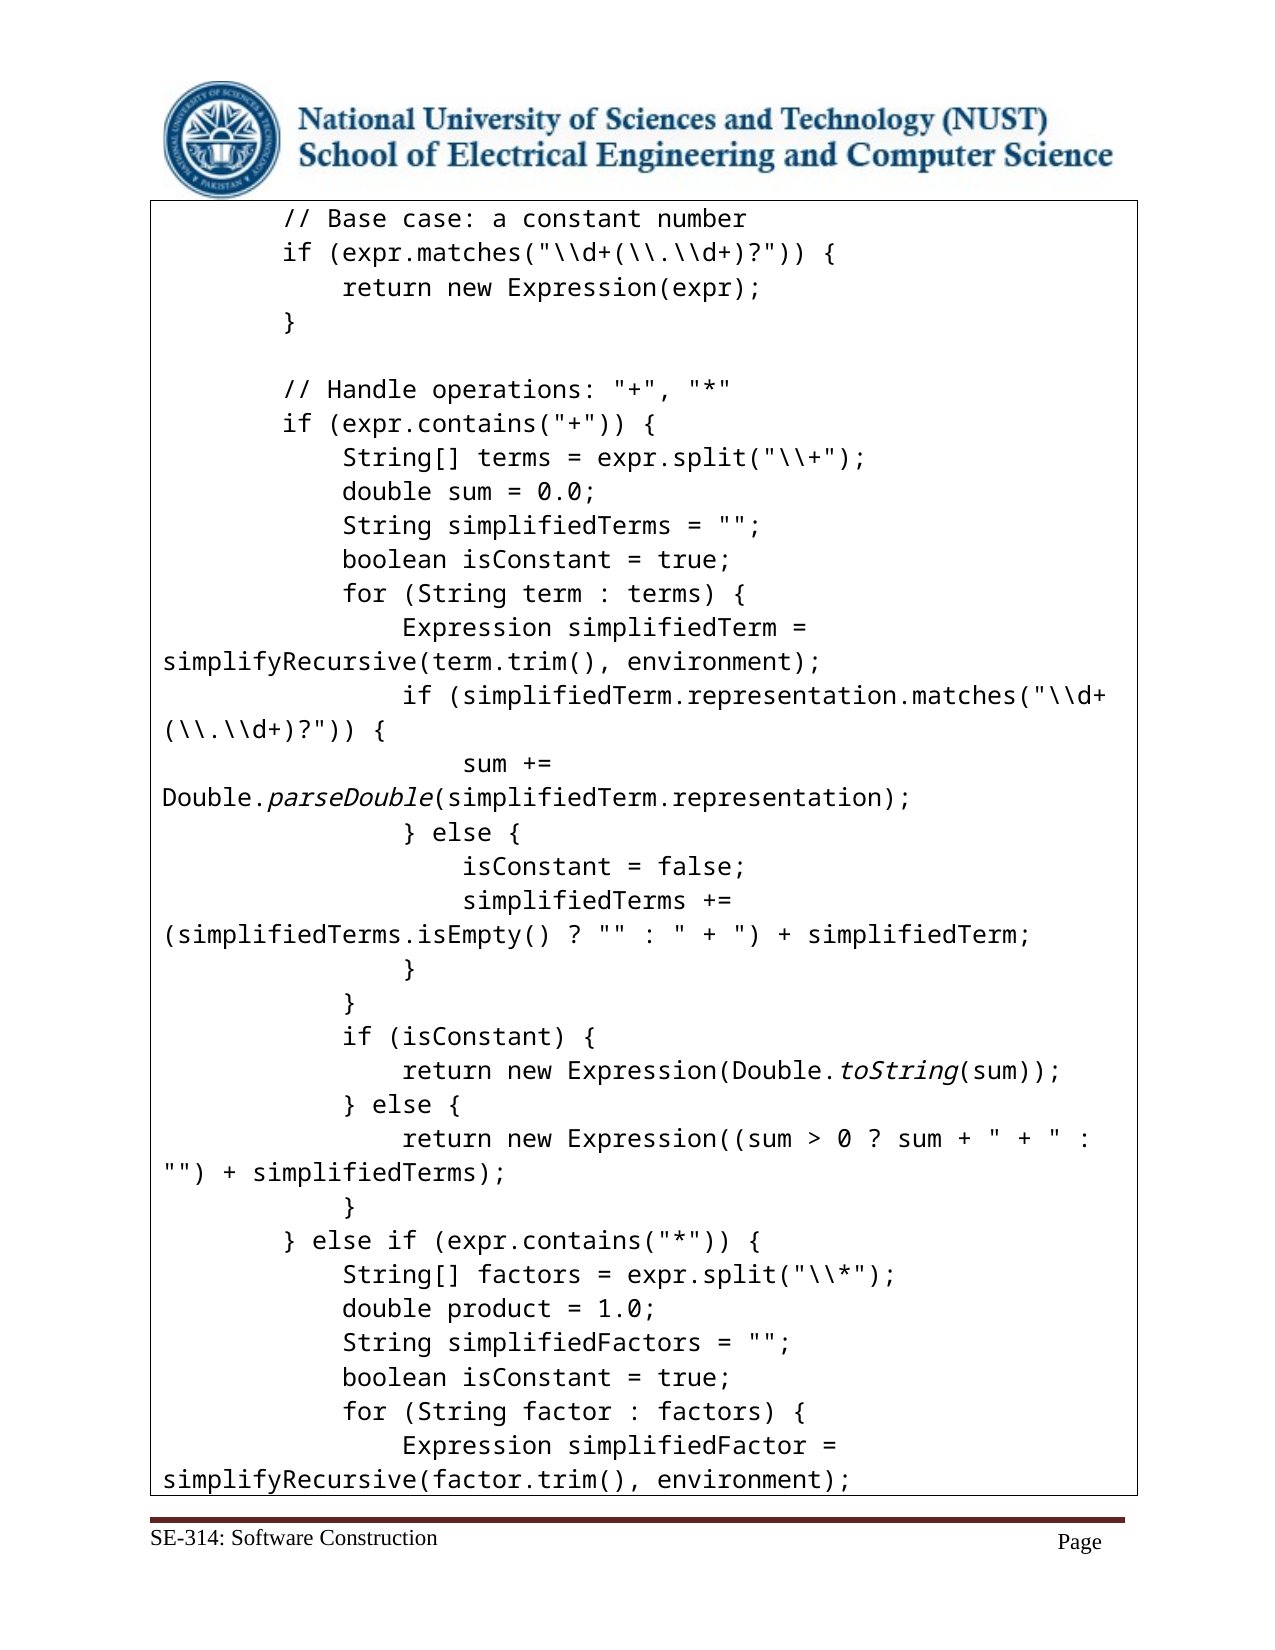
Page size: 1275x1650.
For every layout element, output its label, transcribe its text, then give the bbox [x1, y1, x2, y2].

picture [163, 81, 1114, 200]
